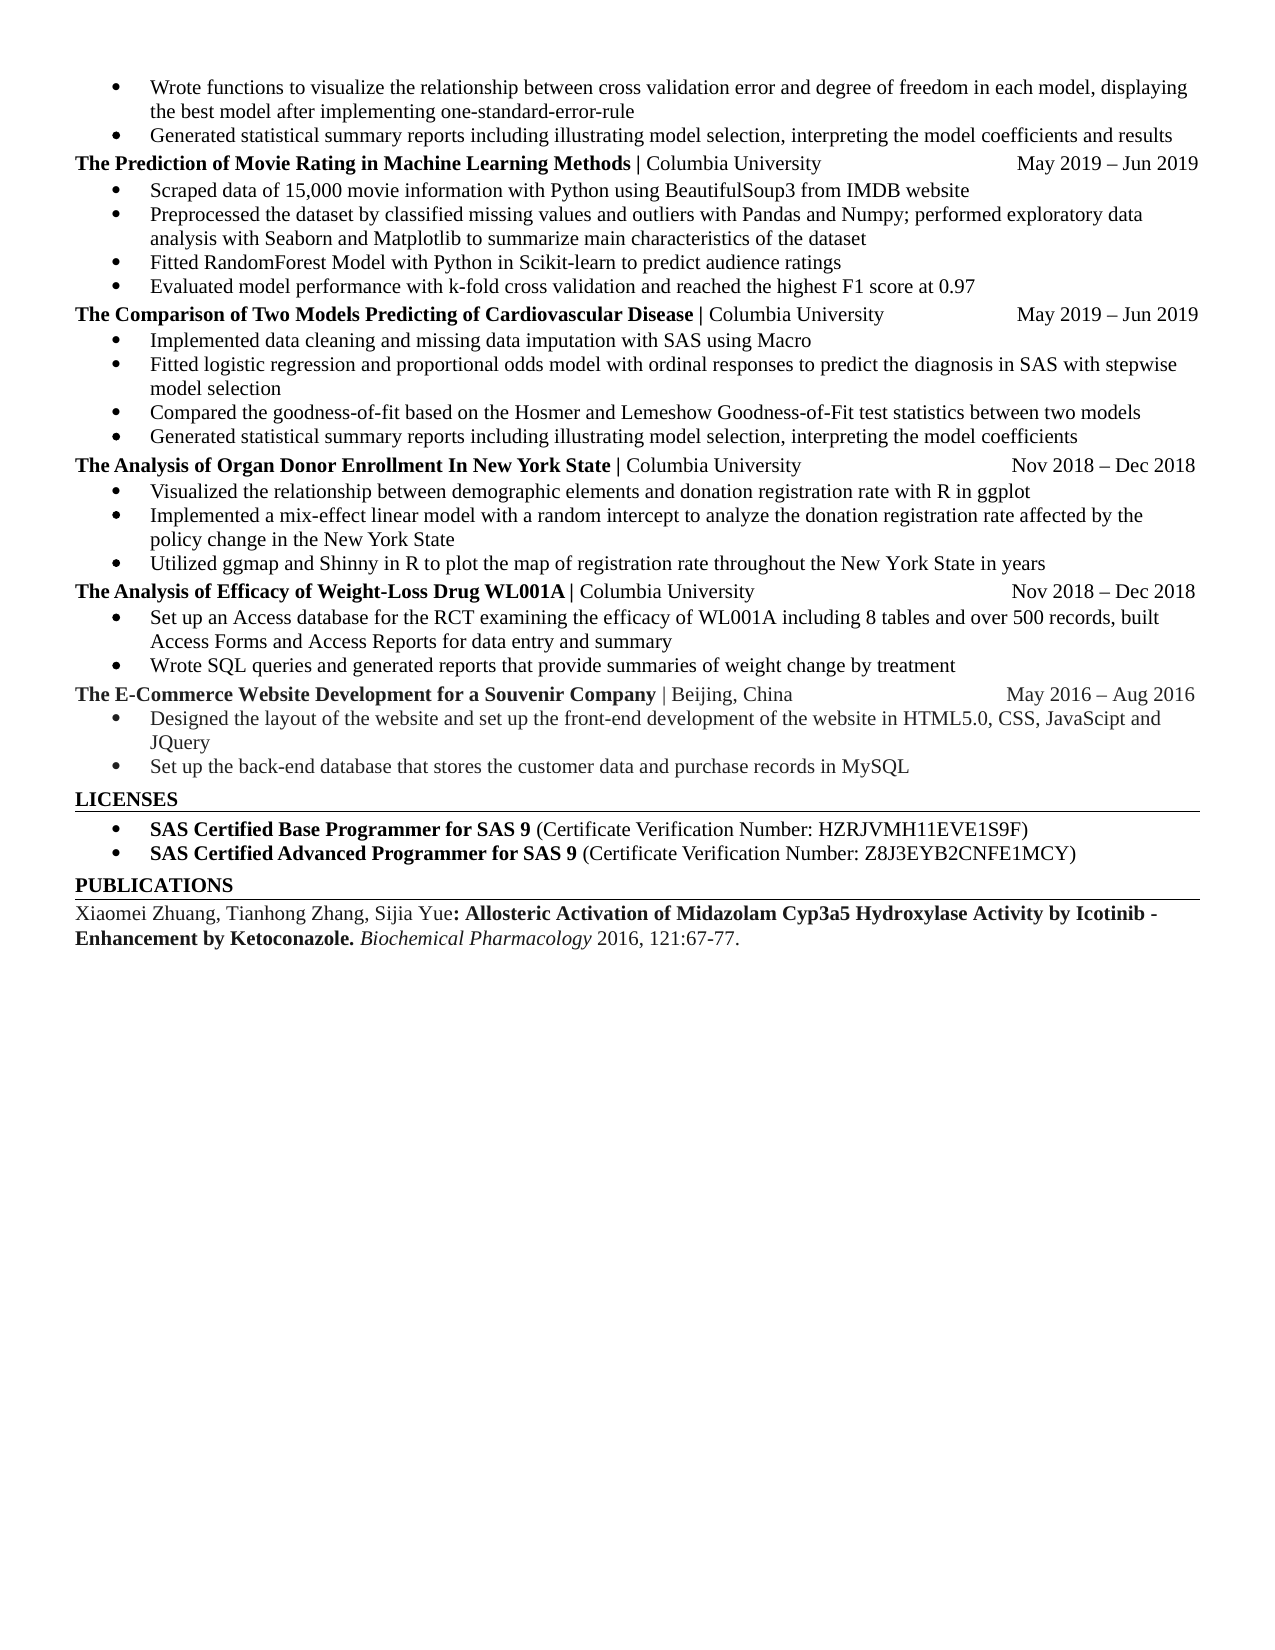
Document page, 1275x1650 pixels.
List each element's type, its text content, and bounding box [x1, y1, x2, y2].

list Utilized ggmap and Shinny in R to plot the map of registration rate throughout the New York State in years [112, 551, 1200, 575]
list Set up the back-end database that stores the customer data and purchase records in MySQL [112, 754, 1200, 778]
list Fitted logistic regression and proportional odds model with ordinal responses to predict the diagnosis in SAS with stepwise model selection [112, 352, 1200, 400]
text The Comparison of Two Models Predicting of Cardiovascular Disease | Columbia University May 2019 – Jun 2019 [75, 302, 1200, 326]
list Implemented a mix-effect linear model with a random intercept to analyze the donation registration rate affected by the policy change in the New York State [112, 503, 1200, 551]
text The E-Commerce Website Development for a Souvenir Company | Beijing, China May 2016 – Aug 2016 [75, 682, 1200, 706]
text The Analysis of Efficacy of Weight-Loss Drug WL001A | Columbia University Nov 2018 – Dec 2018 [75, 579, 1200, 603]
list Scraped data of 15,000 movie information with Python using BeautifulSoup3 from IMDB website [112, 177, 1200, 202]
list Generated statistical summary reports including illustrating model selection, interpreting the model coefficients [112, 424, 1200, 448]
text The Analysis of Organ Donor Enrollment In New York State | Columbia University Nov 2018 – Dec 2018 [75, 453, 1200, 477]
list Designed the layout of the website and set up the front-end development of the website in HTML5.0, CSS, JavaScipt and JQuery [112, 706, 1200, 754]
text PUBLICATIONS [75, 873, 1200, 899]
list Set up an Access database for the RCT examining the efficacy of WL001A including 8 tables and over 500 records, built Access Forms and Access Reports for data entry and summary [112, 605, 1200, 653]
list SAS Certified Advanced Programmer for SAS 9 (Certificate Verification Number: Z8J3EYB2CNFE1MCY) [112, 841, 1200, 864]
list Compared the goodness-of-fit based on the Hosmer and Lemeshow Goodness-of-Fit test statistics between two models [112, 400, 1200, 424]
list Implemented data cleaning and missing data imputation with SAS using Macro [112, 328, 1200, 352]
text Xiaomei Zhuang, Tianhong Zhang, Sijia Yue: Allosteric Activation of Midazolam Cyp3a5 Hydroxylase Activity by Icotinib - Enhancement by Ketoconazole. Biochemical Pharmacology 2016, 121:67-77. [75, 900, 1200, 950]
text LICENSES [75, 786, 1200, 811]
list Wrote functions to visualize the relationship between cross validation error and degree of freedom in each model, displaying the best model after implementing one-standard-error-rule [112, 75, 1200, 123]
list Generated statistical summary reports including illustrating model selection, interpreting the model coefficients and results [112, 123, 1200, 147]
list Wrote SQL queries and generated reports that provide summaries of weight change by treatment [112, 653, 1200, 677]
list Fitted RandomForest Model with Python in Scikit-learn to predict audience ratings [112, 250, 1200, 274]
list SAS Certified Base Programmer for SAS 9 (Certificate Verification Number: HZRJVMH11EVE1S9F) [112, 816, 1200, 841]
text The Prediction of Movie Rating in Machine Learning Methods | Columbia University May 2019 – Jun 2019 [75, 151, 1200, 175]
list Visualized the relationship between demographic elements and donation registration rate with R in ggplot [112, 479, 1200, 503]
list Evaluated model performance with k-fold cross validation and reached the highest F1 score at 0.97 [112, 274, 1200, 298]
list Preprocessed the dataset by classified missing values and outliers with Pandas and Numpy; performed exploratory data analysis with Seaborn and Matplotlib to summarize main characteristics of the dataset [112, 202, 1200, 250]
